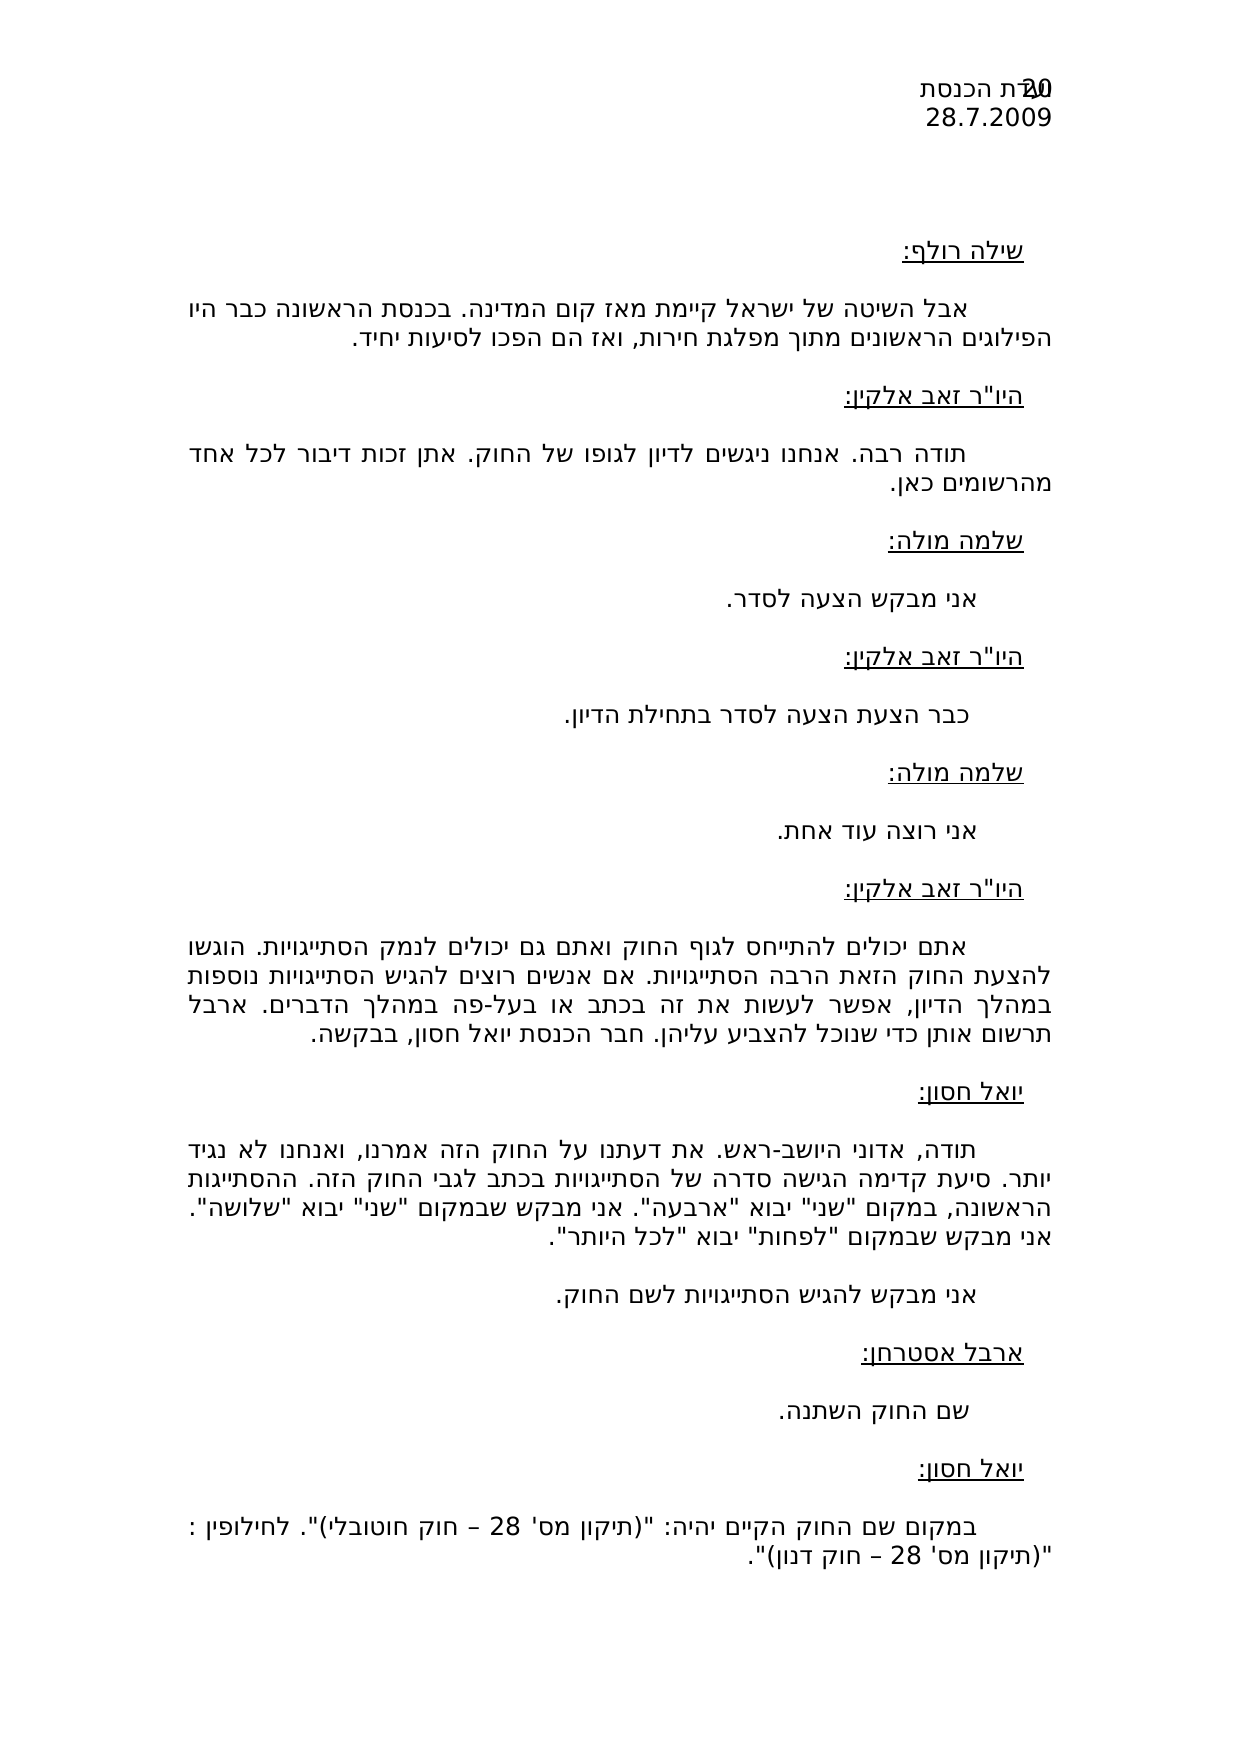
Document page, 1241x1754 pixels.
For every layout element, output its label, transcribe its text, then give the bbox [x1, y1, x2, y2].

text אתם יכולים להתייחס לגוף החוק ואתם גם יכולים לנמק הסתייגויות. הוגשו להצעת החוק הזאת הרבה הסתייגויות. אם אנשים רוצים להגיש הסתייגויות נוספות במהלך הדיון, אפשר לעשות את זה בכתב או בעל-פה במהלך הדברים. ארבל תרשום אותן כדי שנוכל להצביע עליהן. חבר הכנסת יואל חסון, בבקשה. [187, 932, 1053, 1048]
text במקום שם החוק הקיים יהיה: "(תיקון מס' 28 – חוק חוטובלי)". לחילופין : "(תיקון מס' 28 – חוק דנון)". [187, 1512, 1053, 1570]
text תודה רבה. אנחנו ניגשים לדיון לגופו של החוק. אתן זכות דיבור לכל אחד מהרשומים כאן. [187, 439, 1053, 497]
text שלמה מולה: [187, 526, 1053, 555]
text יואל חסון: [187, 1077, 1053, 1106]
text תודה, אדוני היושב-ראש. את דעתנו על החוק הזה אמרנו, ואנחנו לא נגיד יותר. סיעת קדימה הגישה סדרה של הסתייגויות בכתב לגבי החוק הזה. ההסתייגות הראשונה, במקום "שני" יבוא "ארבעה". אני מבקש שבמקום "שני" יבוא "שלושה". אני מבקש שבמקום "לפחות" יבוא "לכל היותר". [187, 1135, 1053, 1252]
text היו"ר זאב אלקין: [187, 381, 1053, 410]
text כבר הצעת הצעה לסדר בתחילת הדיון. [187, 700, 1053, 729]
text ארבל אסטרחן: [187, 1338, 1053, 1367]
text אני רוצה עוד אחת. [187, 816, 1053, 845]
text שלמה מולה: [187, 758, 1053, 787]
text אבל השיטה של ישראל קיימת מאז קום המדינה. בכנסת הראשונה כבר היו הפילוגים הראשונים מתוך מפלגת חירות, ואז הם הפכו לסיעות יחיד. [187, 294, 1053, 352]
text היו"ר זאב אלקין: [187, 642, 1053, 671]
text אני מבקש להגיש הסתייגויות לשם החוק. [187, 1280, 1053, 1309]
text שם החוק השתנה. [187, 1396, 1053, 1425]
text אני מבקש הצעה לסדר. [187, 584, 1053, 613]
text היו"ר זאב אלקין: [187, 874, 1053, 903]
text שילה רולף: [187, 236, 1053, 265]
text יואל חסון: [187, 1454, 1053, 1483]
